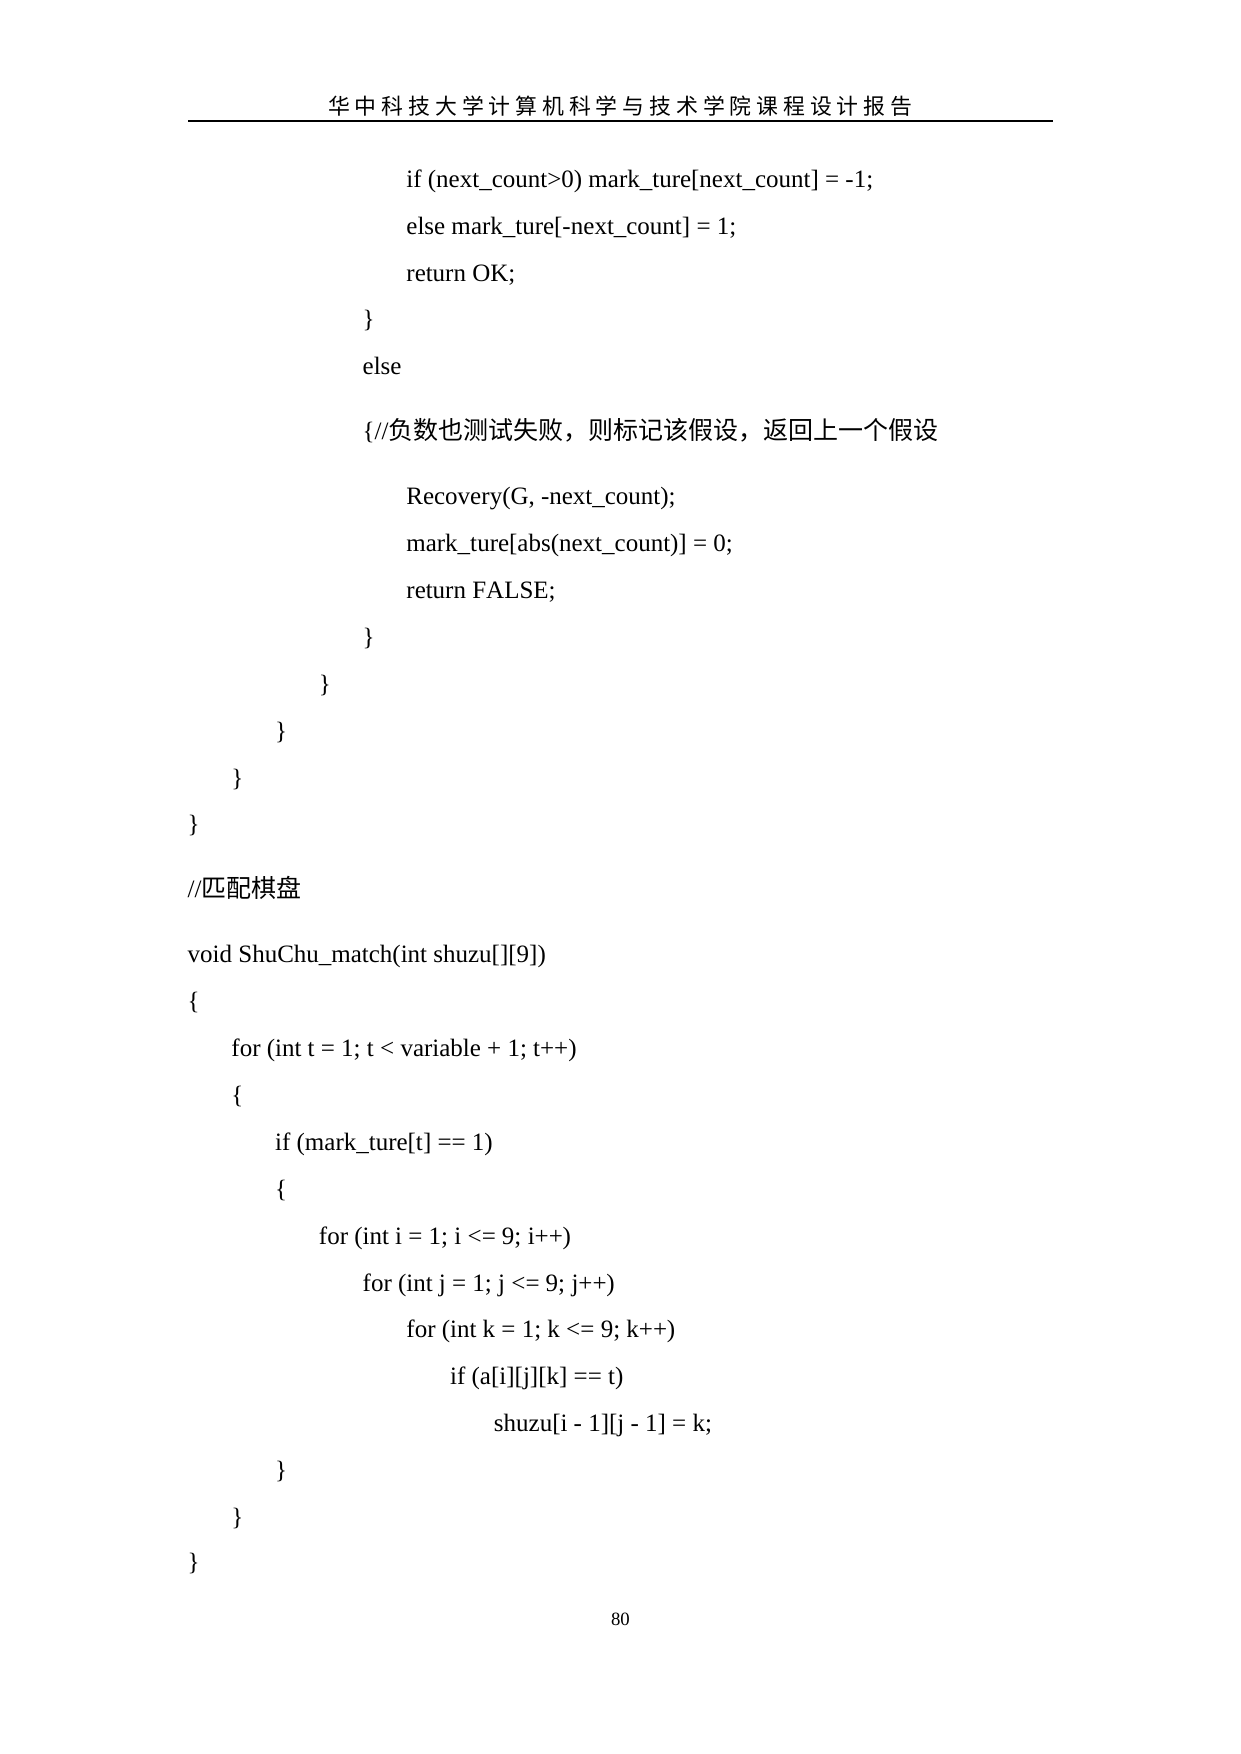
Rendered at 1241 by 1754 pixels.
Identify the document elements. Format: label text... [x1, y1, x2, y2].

text mark_ture[abs(next_count)] = 0; [187, 526, 1053, 559]
text else [187, 349, 1053, 382]
text { [187, 1172, 1053, 1204]
text //匹配棋盘 [187, 854, 1053, 919]
text { [187, 984, 1053, 1017]
text void ShuChu_match(int shuzu[][9]) [187, 938, 1053, 970]
text return OK; [187, 256, 1053, 288]
text Recovery(G, -next_count); [187, 479, 1053, 512]
text } [187, 761, 1053, 793]
text } [187, 714, 1053, 746]
text } [187, 1453, 1053, 1486]
text } [187, 1500, 1053, 1533]
text for (int t = 1; t < variable + 1; t++) [187, 1031, 1053, 1064]
text } [187, 620, 1053, 653]
text if (next_count>0) mark_ture[next_count] = -1; [187, 162, 1053, 194]
text else mark_ture[-next_count] = 1; [187, 209, 1053, 241]
text { [187, 1078, 1053, 1111]
text } [187, 303, 1053, 335]
text for (int j = 1; j <= 9; j++) [187, 1266, 1053, 1298]
text if (mark_ture[t] == 1) [187, 1125, 1053, 1158]
text return FALSE; [187, 573, 1053, 606]
text } [187, 808, 1053, 840]
text } [187, 667, 1053, 699]
text {//负数也测试失败，则标记该假设，返回上一个假设 [187, 396, 1053, 461]
text for (int i = 1; i <= 9; i++) [187, 1219, 1053, 1251]
text } [187, 1547, 1053, 1576]
text shuzu[i - 1][j - 1] = k; [187, 1406, 1053, 1439]
text if (a[i][j][k] == t) [187, 1359, 1053, 1392]
text for (int k = 1; k <= 9; k++) [187, 1313, 1053, 1345]
